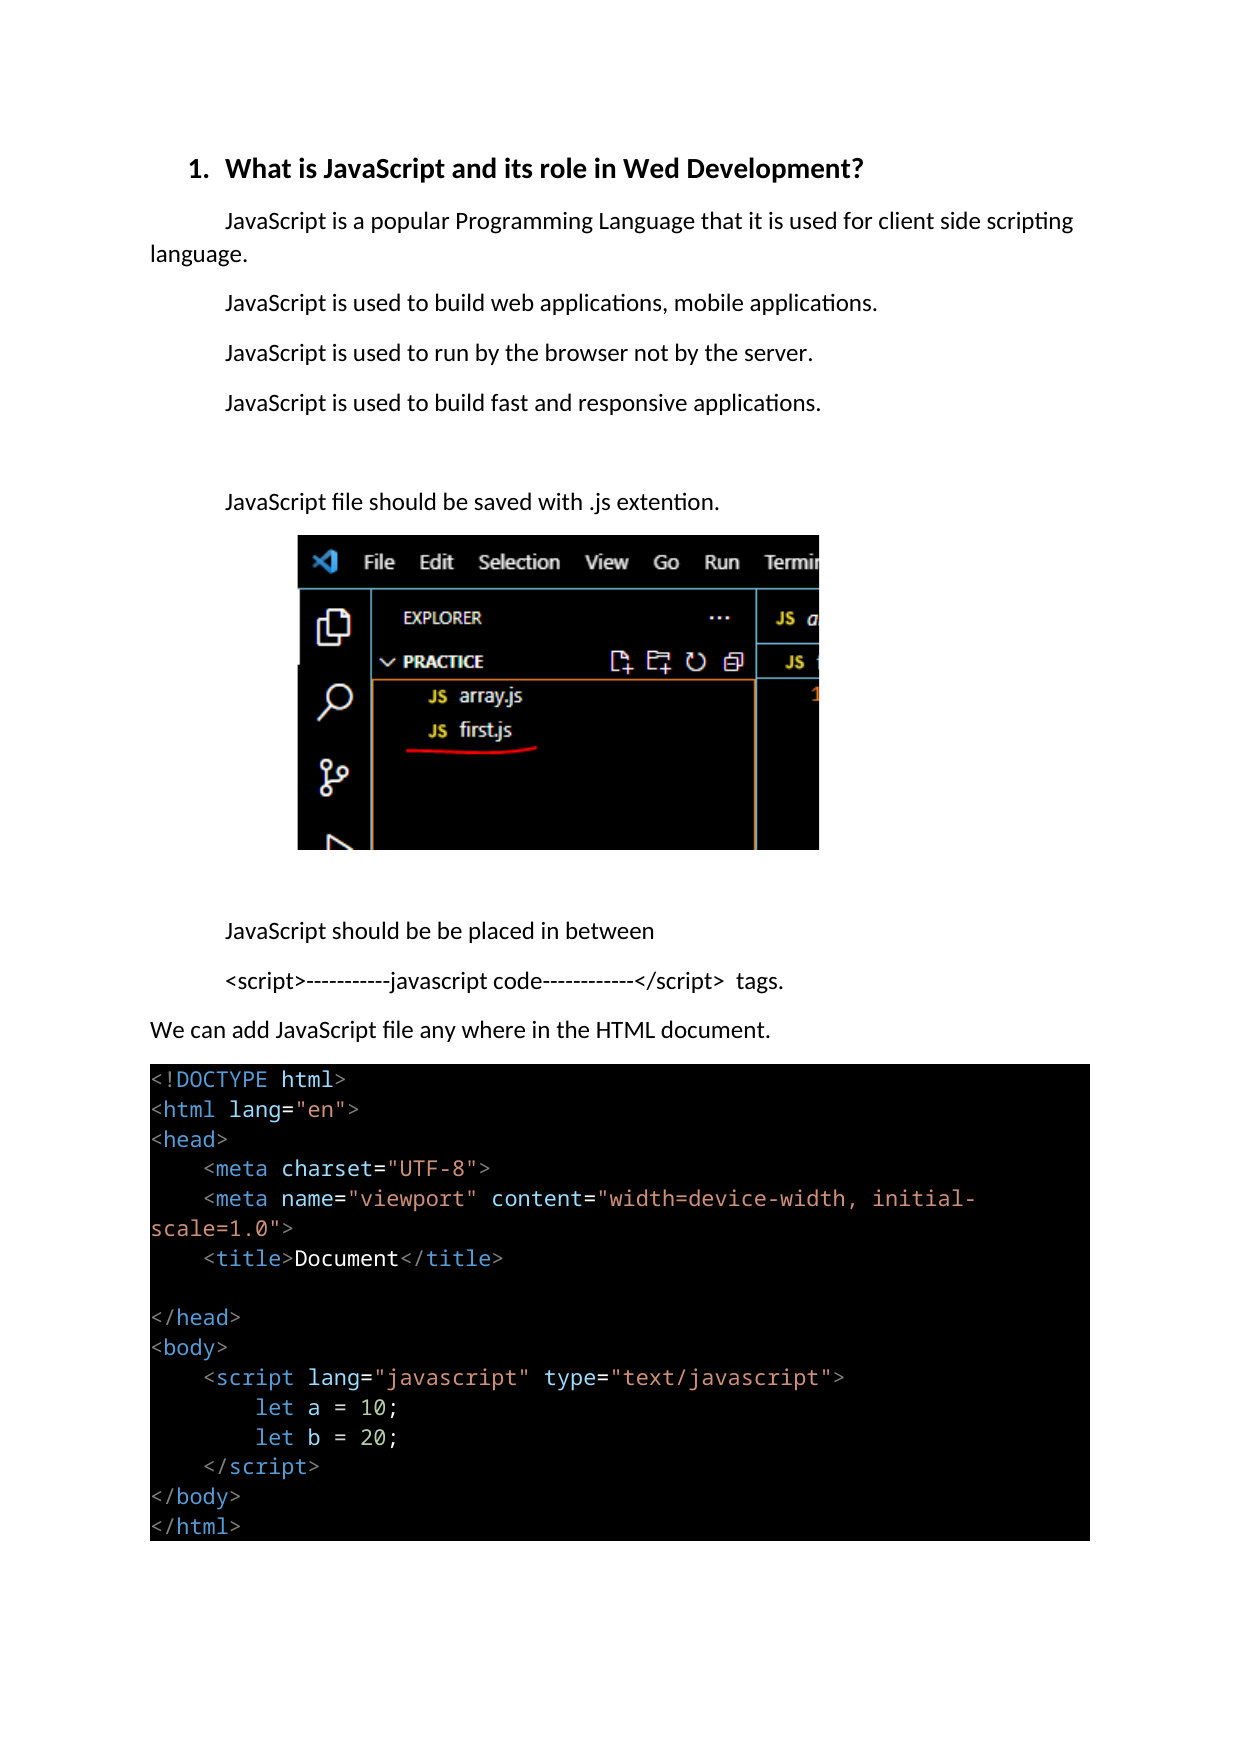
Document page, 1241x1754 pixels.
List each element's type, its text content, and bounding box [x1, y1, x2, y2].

text <title>Document</title> [150, 1243, 1090, 1273]
text </html> [150, 1511, 1090, 1541]
text <head> [150, 1124, 1090, 1153]
list What is JavaScript and its role in Wed Development? [187, 150, 1090, 186]
text JavaScript is used to build fast and responsive applications. [150, 387, 1090, 417]
text JavaScript is used to build web applications, mobile applications. [150, 288, 1090, 318]
text let b = 20; [150, 1422, 1090, 1451]
text <script lang="javascript" type="text/javascript"> [150, 1362, 1090, 1392]
text We can add JavaScript file any where in the HTML document. [150, 1014, 1090, 1045]
text <body> [150, 1332, 1090, 1362]
text </script> [150, 1451, 1090, 1481]
text </head> [150, 1302, 1090, 1332]
text JavaScript should be be placed in between [150, 915, 1090, 946]
picture [297, 535, 820, 850]
text <meta charset="UTF-8"> [150, 1153, 1090, 1183]
text JavaScript is a popular Programming Language that it is used for client side scripting language. [150, 205, 1090, 268]
text <script>-----------javascript code------------</script> tags. [150, 965, 1090, 995]
text let a = 10; [150, 1392, 1090, 1422]
text <html lang="en"> [150, 1094, 1090, 1124]
text </body> [150, 1481, 1090, 1511]
text JavaScript file should be saved with .js extention. [150, 486, 1090, 516]
text <!DOCTYPE html> [150, 1064, 1090, 1094]
text JavaScript is used to run by the browser not by the server. [150, 337, 1090, 368]
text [150, 1183, 1090, 1243]
